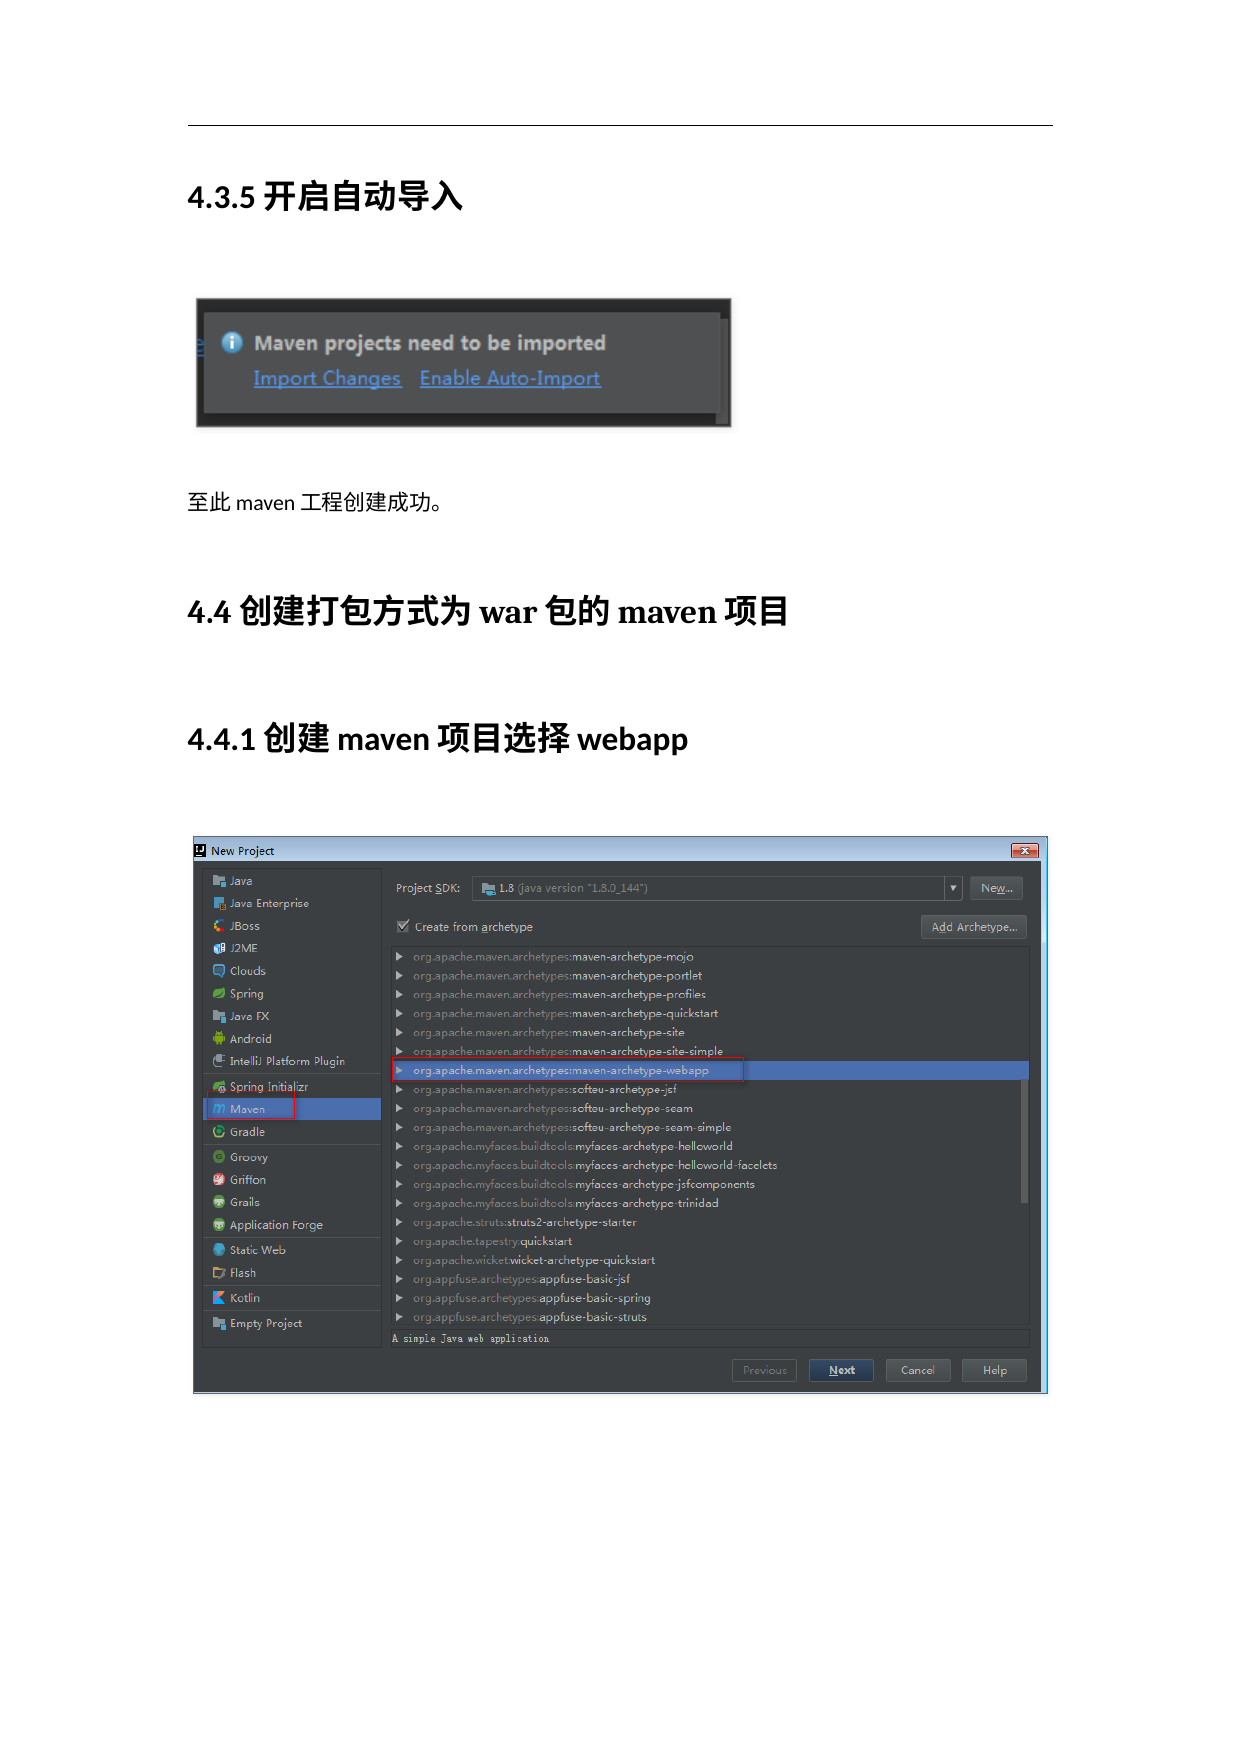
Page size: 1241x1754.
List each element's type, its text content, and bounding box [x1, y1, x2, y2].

picture [187, 289, 741, 437]
subtitle 创建打包方式为war包的maven项目 [187, 576, 1053, 641]
subtitle 开启自动导入 [187, 162, 1053, 227]
text 至此maven工程创建成功。 [187, 484, 1053, 517]
subtitle 创建maven项目选择webapp [187, 703, 1053, 768]
picture [187, 830, 1053, 1399]
